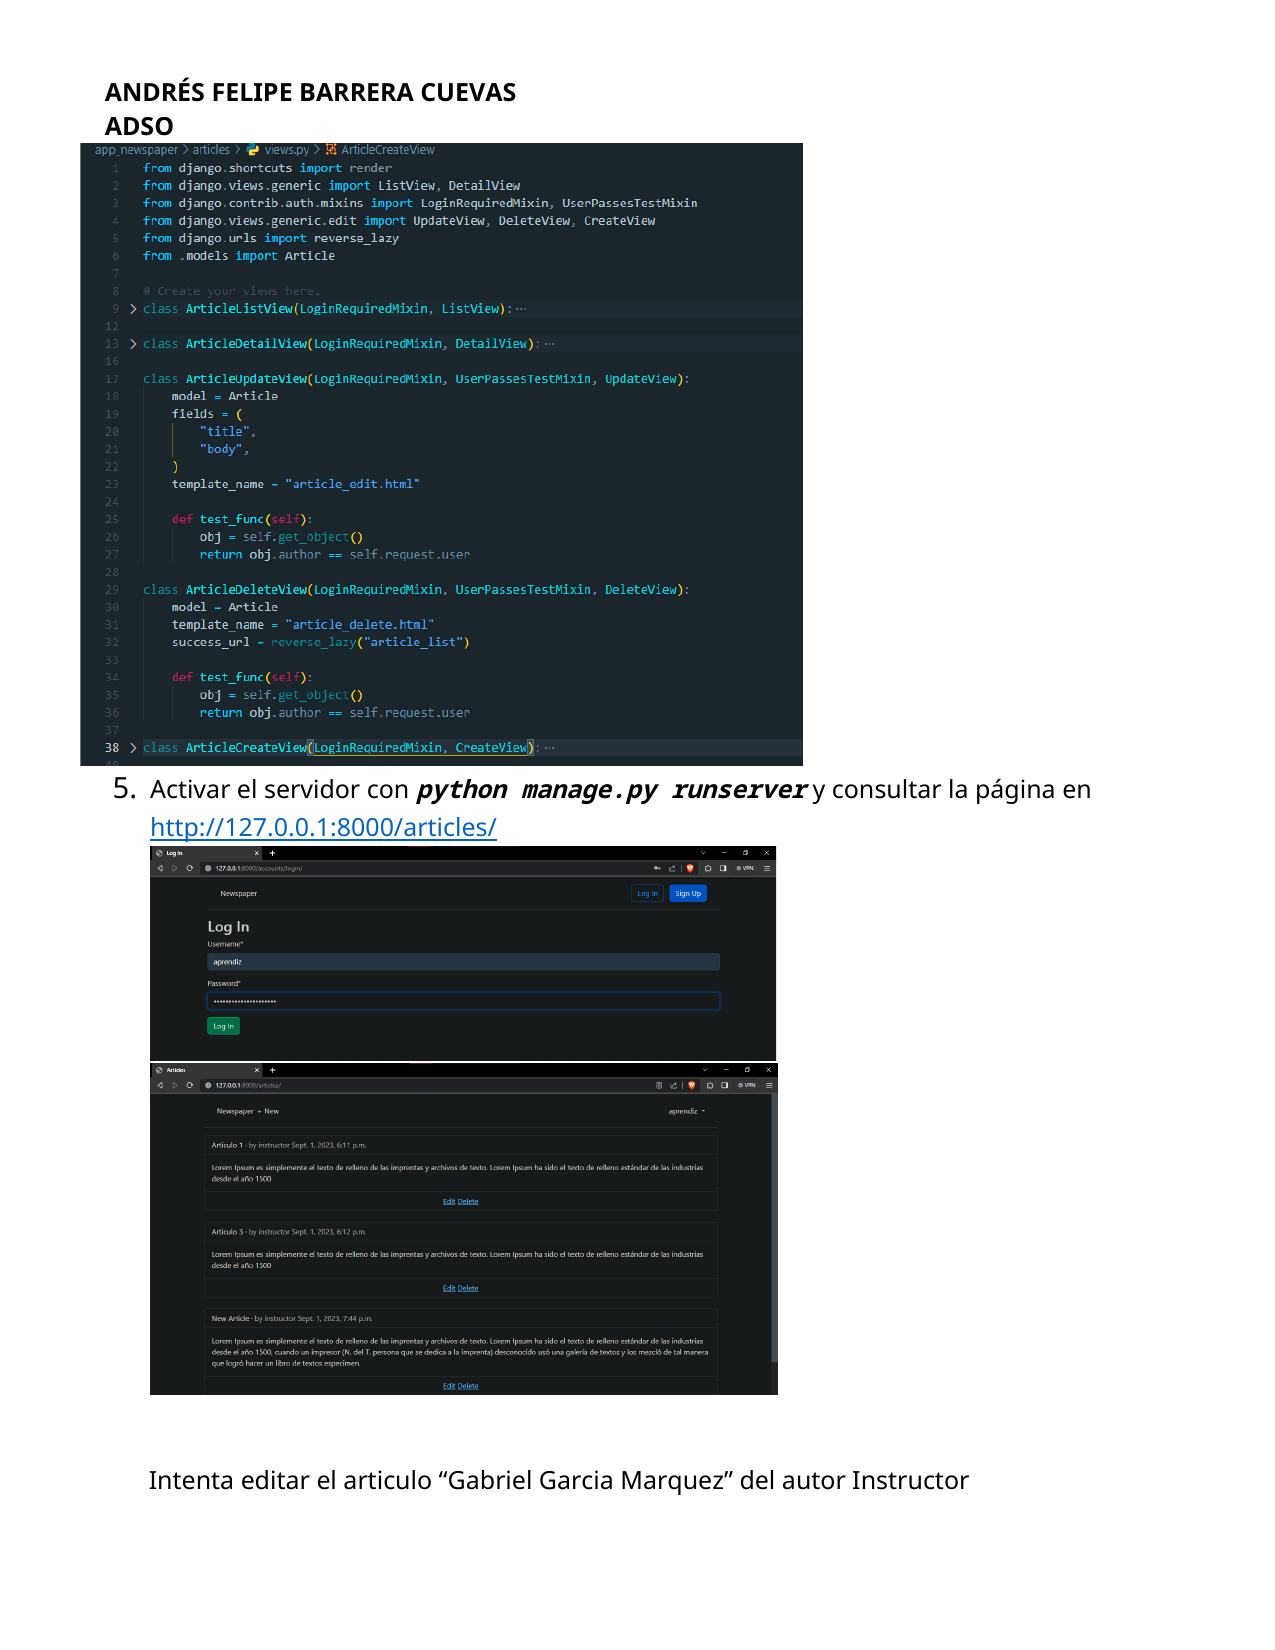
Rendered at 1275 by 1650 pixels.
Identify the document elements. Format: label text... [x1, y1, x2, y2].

picture [80, 143, 803, 766]
picture [150, 846, 777, 1061]
list Activar el servidor con python manage.py runserver y consultar la página en http://127.0.0.1:8000/articles/ [112, 768, 1200, 844]
text Intenta editar el articulo “Gabriel Garcia Marquez” del autor Instructor [148, 1463, 1200, 1497]
picture [150, 1063, 778, 1395]
